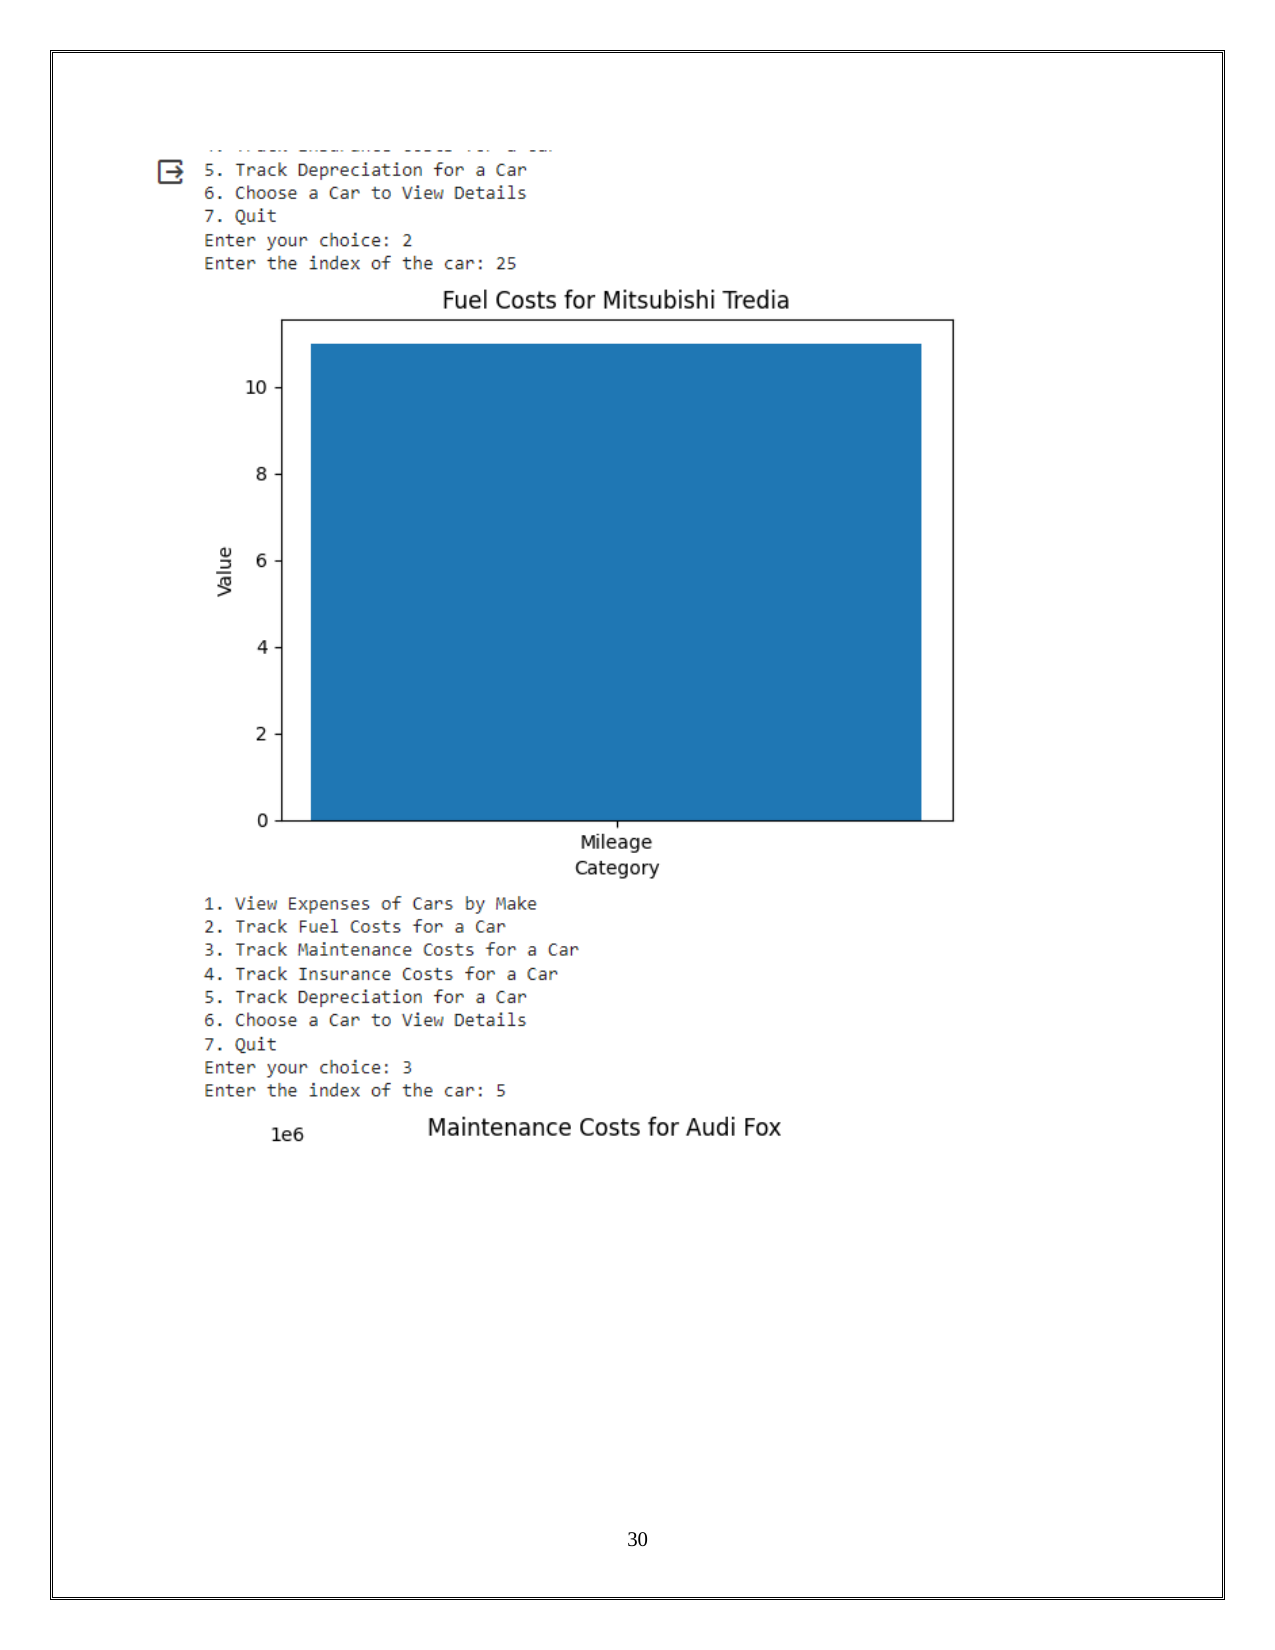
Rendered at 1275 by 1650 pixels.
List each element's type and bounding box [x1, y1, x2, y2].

picture [150, 150, 1125, 1144]
